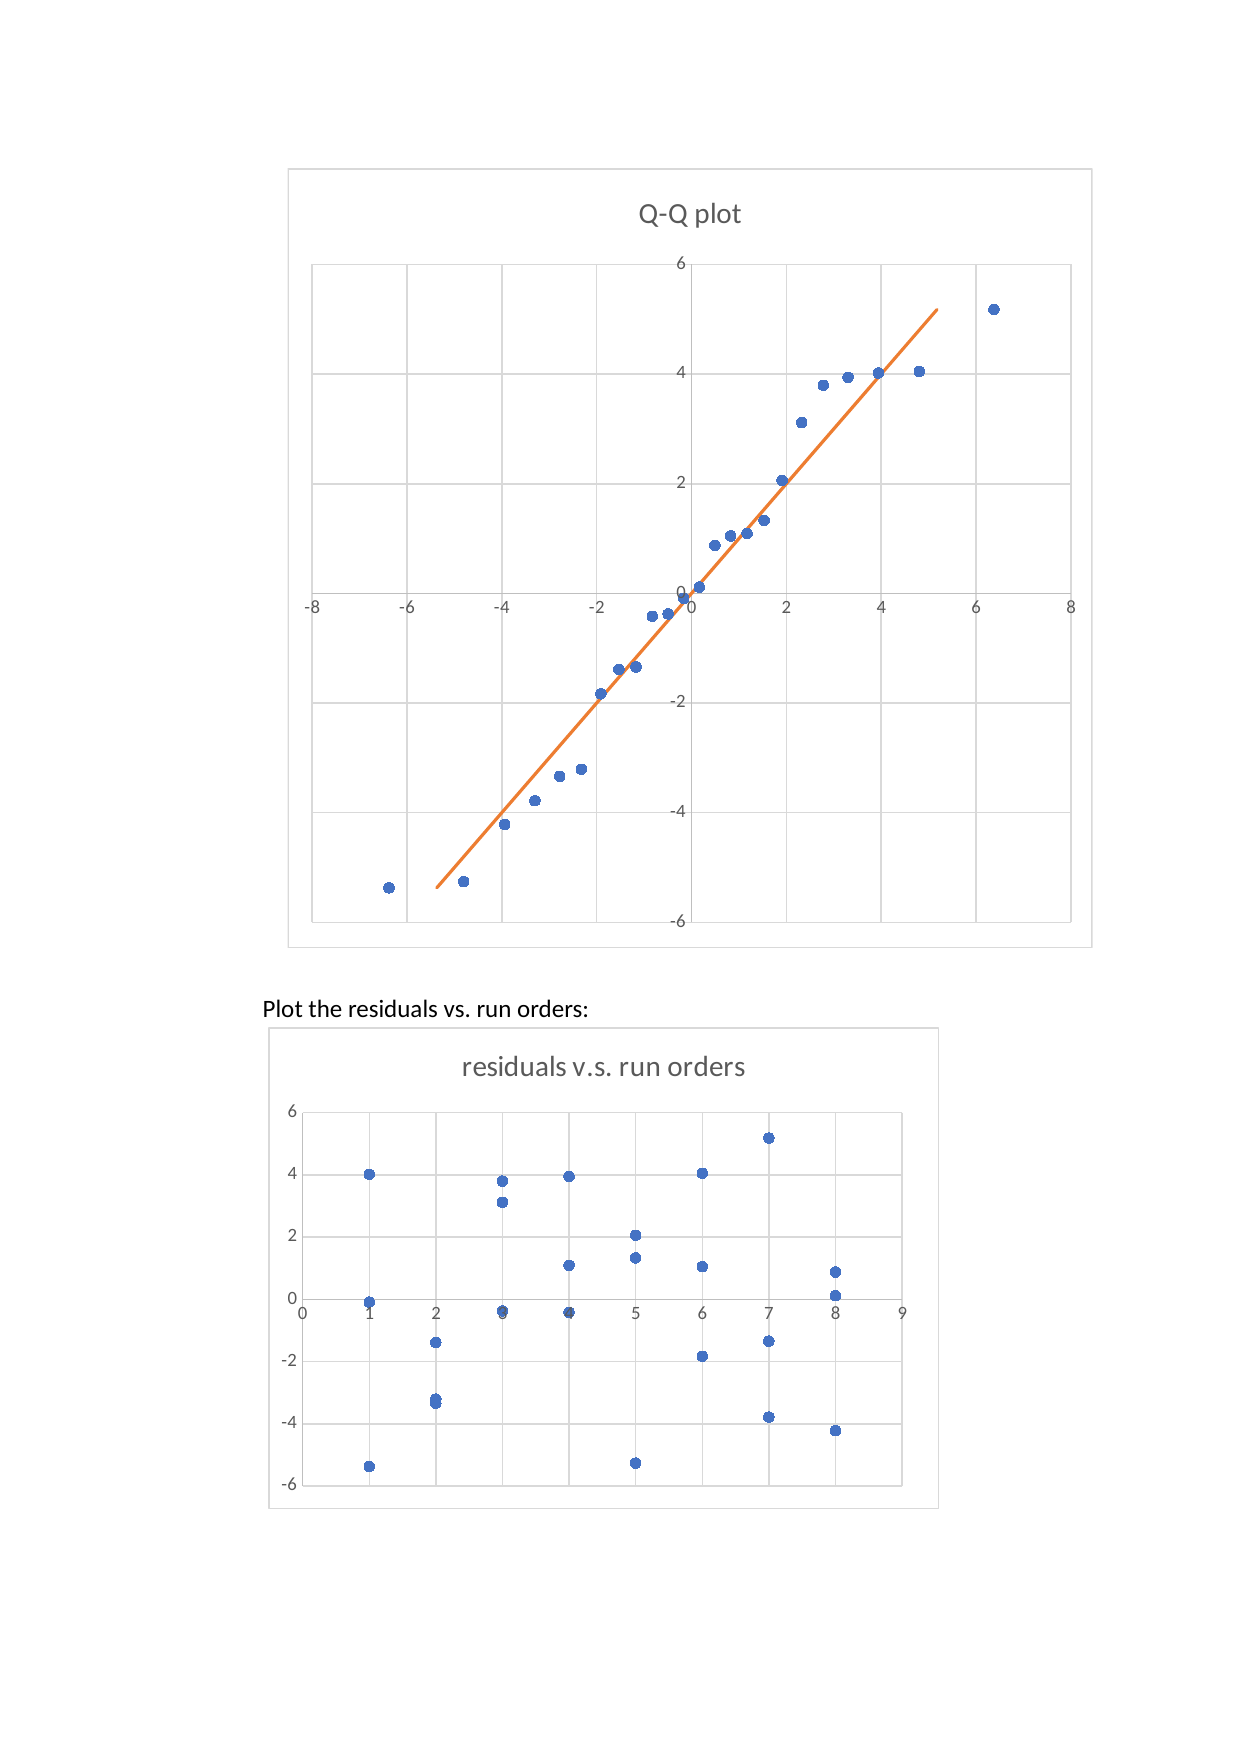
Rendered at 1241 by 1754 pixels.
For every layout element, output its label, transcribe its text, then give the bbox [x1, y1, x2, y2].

list Plot the residuals vs. run orders: [262, 989, 1053, 1027]
